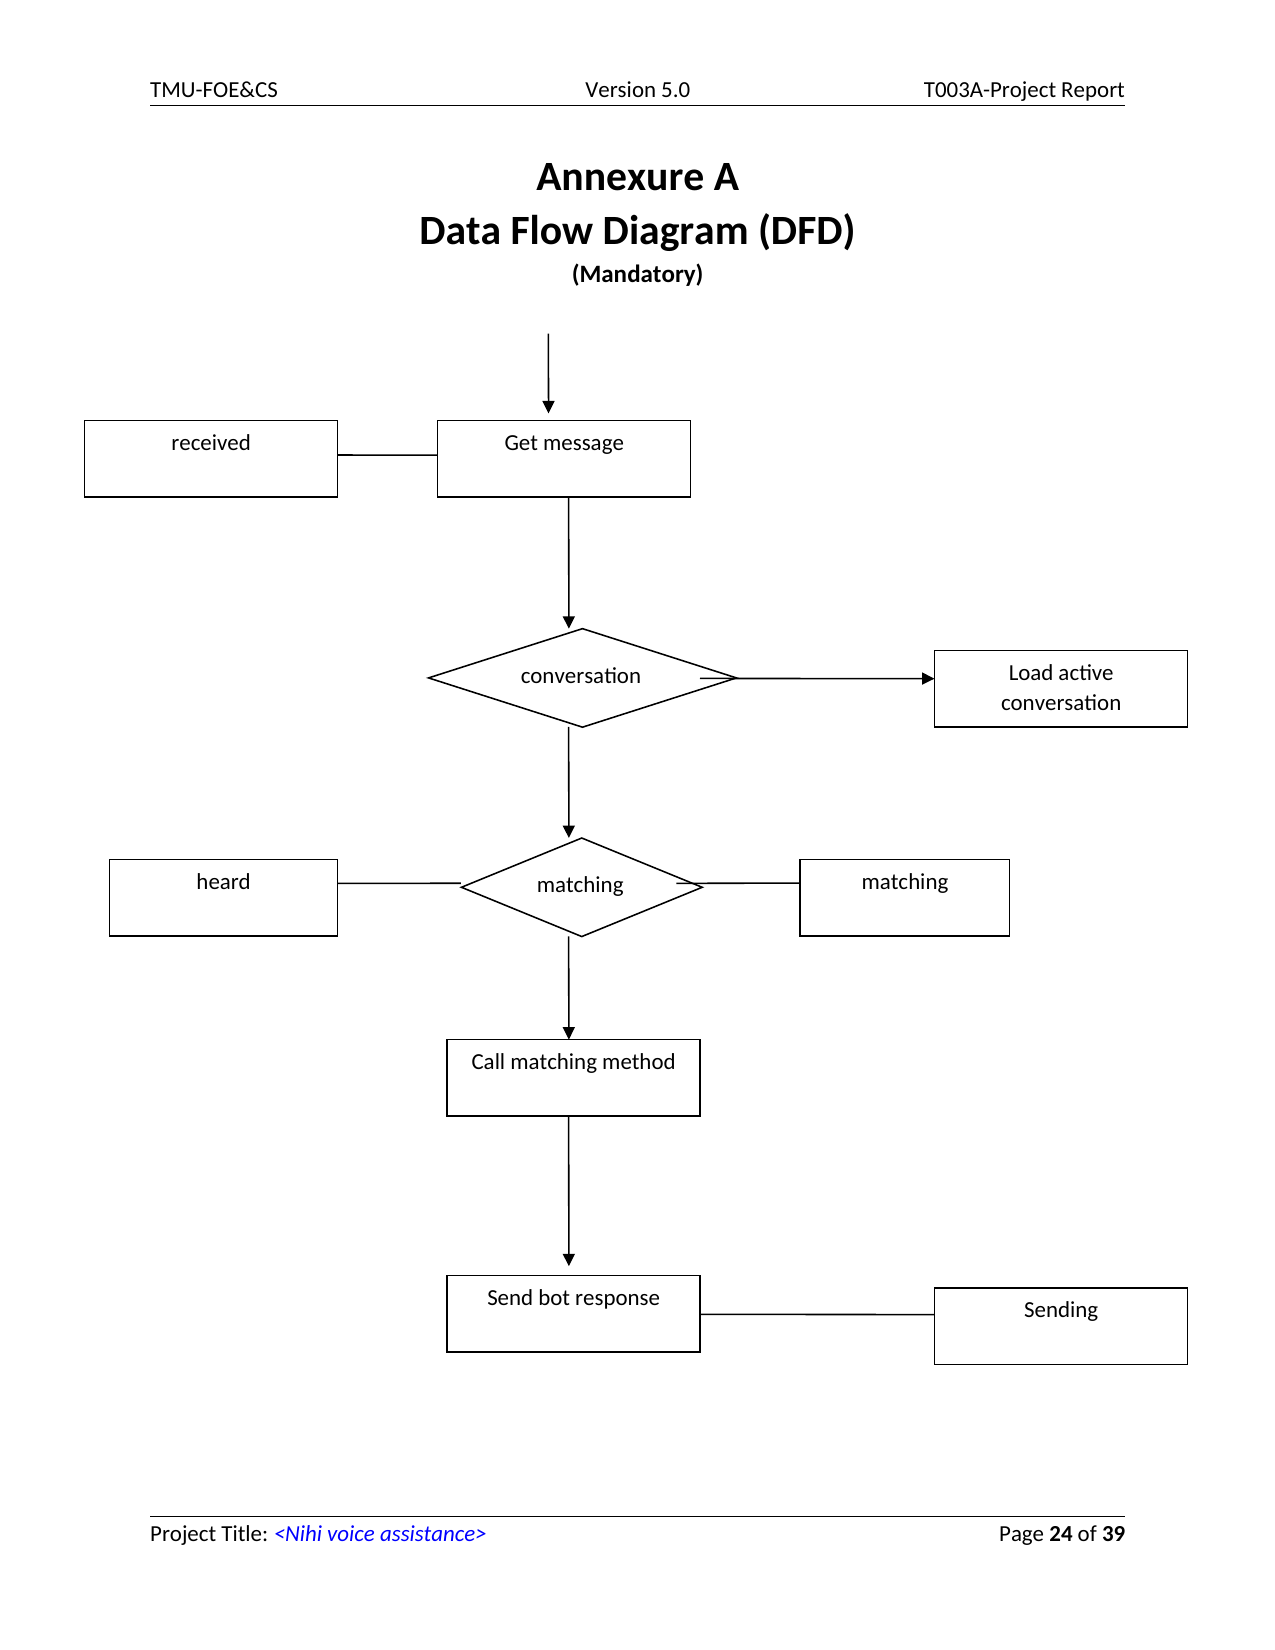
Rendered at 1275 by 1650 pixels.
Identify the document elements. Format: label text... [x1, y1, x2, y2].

text (Mandatory) [150, 258, 1125, 288]
text Data Flow Diagram (DFD) [150, 204, 1125, 255]
text Annexure A [150, 150, 1125, 201]
